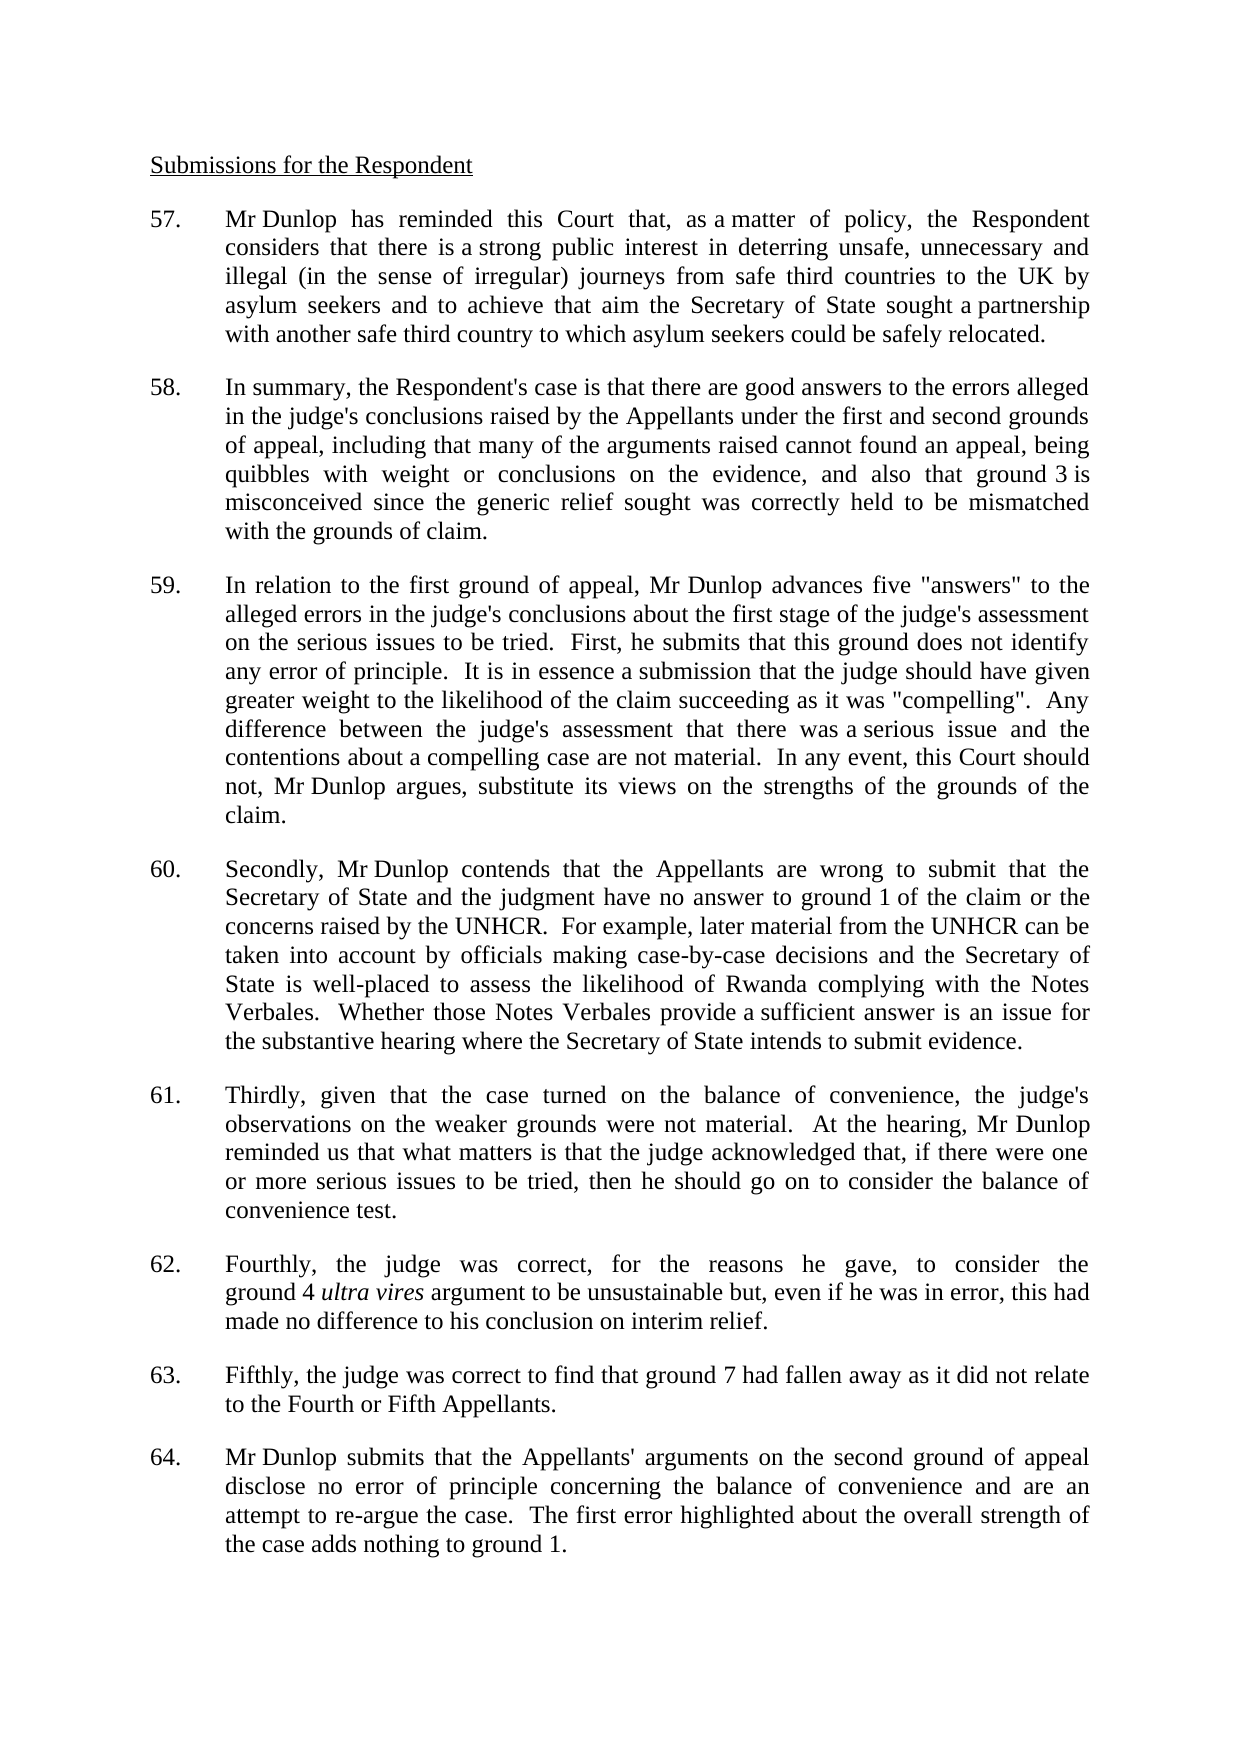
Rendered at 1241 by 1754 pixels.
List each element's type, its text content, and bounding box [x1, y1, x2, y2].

text Secondly, Mr Dunlop contends that the Appellants are wrong to submit that the Secretary of State and the judgment have no answer to ground 1 of the claim or the concerns raised by the UNHCR. For example, later material from the UNHCR can be taken into account by officials making case-by-case decisions and the Secretary of State is well-placed to assess the likelihood of Rwanda complying with the Notes Verbales. Whether those Notes Verbales provide a sufficient answer is an issue for the substantive hearing where the Secretary of State intends to submit evidence. [150, 854, 1090, 1055]
list Submissions for the Respondent [150, 150, 1090, 179]
text Mr Dunlop has reminded this Court that, as a matter of policy, the Respondent considers that there is a strong public interest in deterring unsafe, unnecessary and illegal (in the sense of irregular) journeys from safe third countries to the UK by asylum seekers and to achieve that aim the Secretary of State sought a partnership with another safe third country to which asylum seekers could be safely relocated. [150, 204, 1090, 347]
text In summary, the Respondent's case is that there are good answers to the errors alleged in the judge's conclusions raised by the Appellants under the first and second grounds of appeal, including that many of the arguments raised cannot found an appeal, being quibbles with weight or conclusions on the evidence, and also that ground 3 is misconceived since the generic relief sought was correctly held to be mismatched with the grounds of claim. [150, 372, 1090, 545]
text Thirdly, given that the case turned on the balance of convenience, the judge's observations on the weaker grounds were not material. At the hearing, Mr Dunlop reminded us that what matters is that the judge acknowledged that, if there were one or more serious issues to be tried, then he should go on to consider the balance of convenience test. [150, 1080, 1090, 1224]
text Mr Dunlop submits that the Appellants' arguments on the second ground of appeal disclose no error of principle concerning the balance of convenience and are an attempt to re-argue the case. The first error highlighted about the overall strength of the case adds nothing to ground 1. [150, 1442, 1090, 1557]
text Fifthly, the judge was correct to find that ground 7 had fallen away as it did not relate to the Fourth or Fifth Appellants. [150, 1360, 1090, 1417]
text In relation to the first ground of appeal, Mr Dunlop advances five "answers" to the alleged errors in the judge's conclusions about the first stage of the judge's assessment on the serious issues to be tried. First, he submits that this ground does not identify any error of principle. It is in essence a submission that the judge should have given greater weight to the likelihood of the claim succeeding as it was "compelling". Any difference between the judge's assessment that there was a serious issue and the contentions about a compelling case are not material. In any event, this Court should not, Mr Dunlop argues, substitute its views on the strengths of the grounds of the claim. [150, 570, 1090, 829]
text Fourthly, the judge was correct, for the reasons he gave, to consider the ground 4 ultra vires argument to be unsustainable but, even if he was in error, this had made no difference to his conclusion on interim relief. [150, 1249, 1090, 1335]
